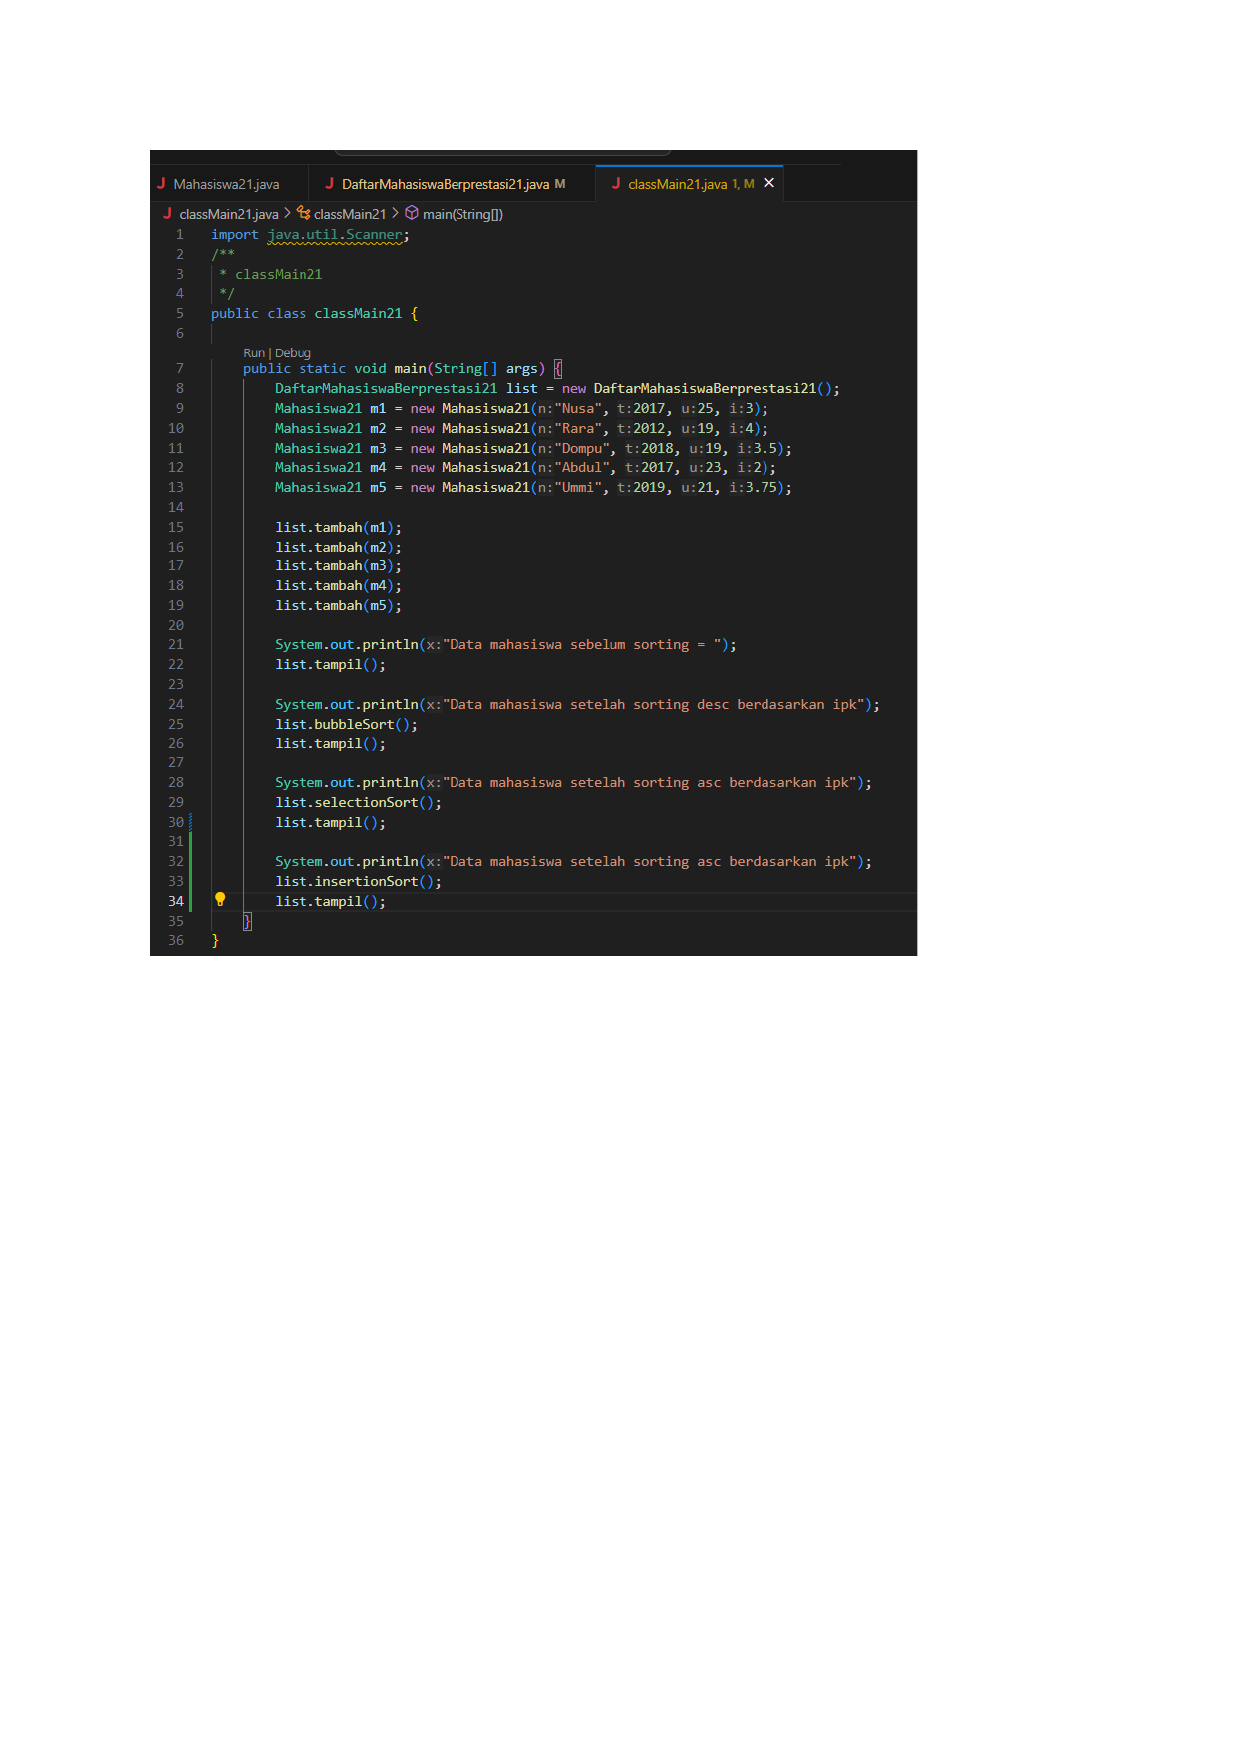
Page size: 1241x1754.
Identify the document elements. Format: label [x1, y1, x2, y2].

picture [150, 150, 918, 956]
